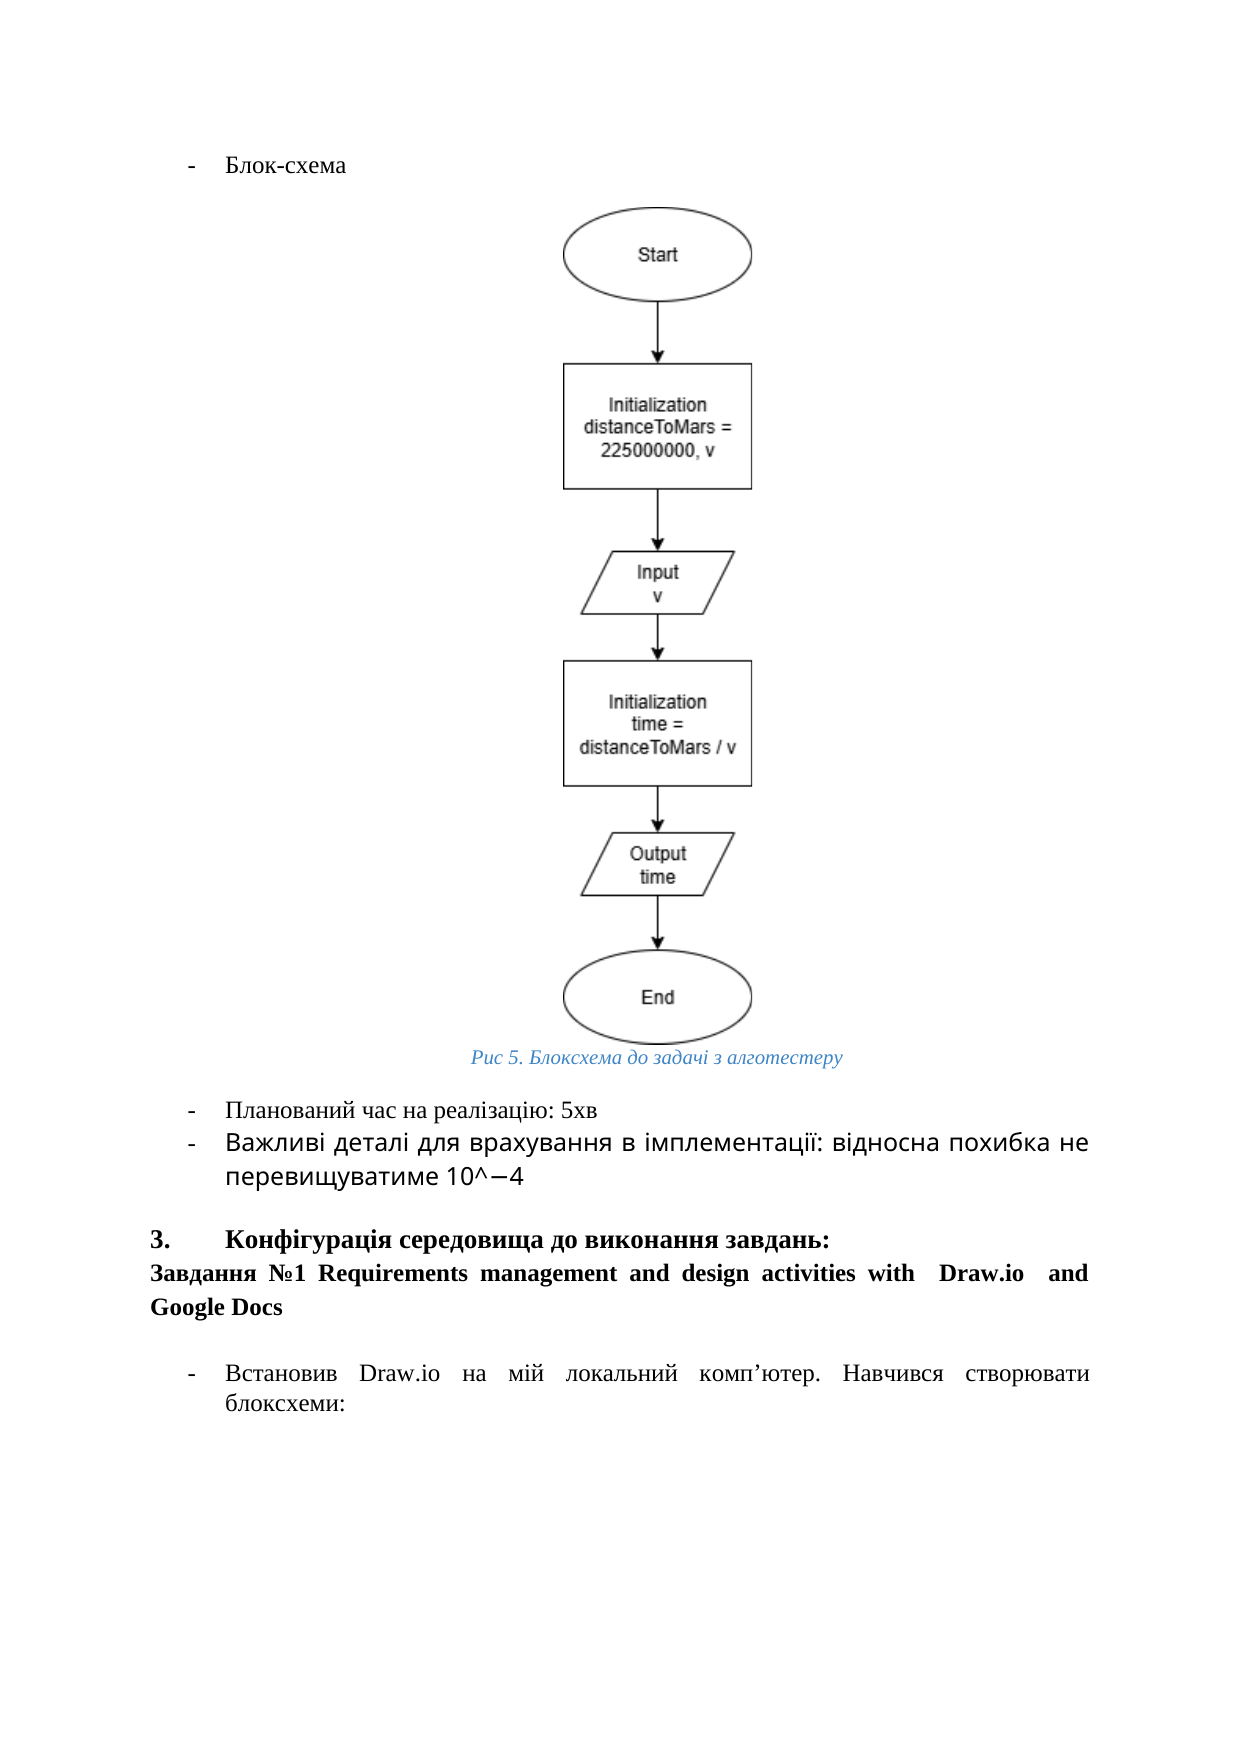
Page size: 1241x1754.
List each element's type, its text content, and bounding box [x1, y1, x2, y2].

list Важливі деталі для врахування в імплементації: відносна похибка не перевищуватиме 10^−4 [187, 1124, 1090, 1192]
text Завдання №1 Requirements management and design activities with Draw.io and Google Docs [150, 1258, 1090, 1320]
text Рис 5. Блоксхема до задачі з алготестеру [225, 1045, 1090, 1069]
list Встановив Draw.io на мій локальний комп’ютер. Навчився створювати блоксхеми: [187, 1358, 1090, 1417]
list Блок-схема [187, 150, 1090, 179]
picture [563, 207, 753, 1045]
list Планований час на реалізацію: 5хв [187, 1095, 1090, 1124]
subtitle 3. Конфігурація середовища до виконання завдань: [150, 1223, 1090, 1254]
